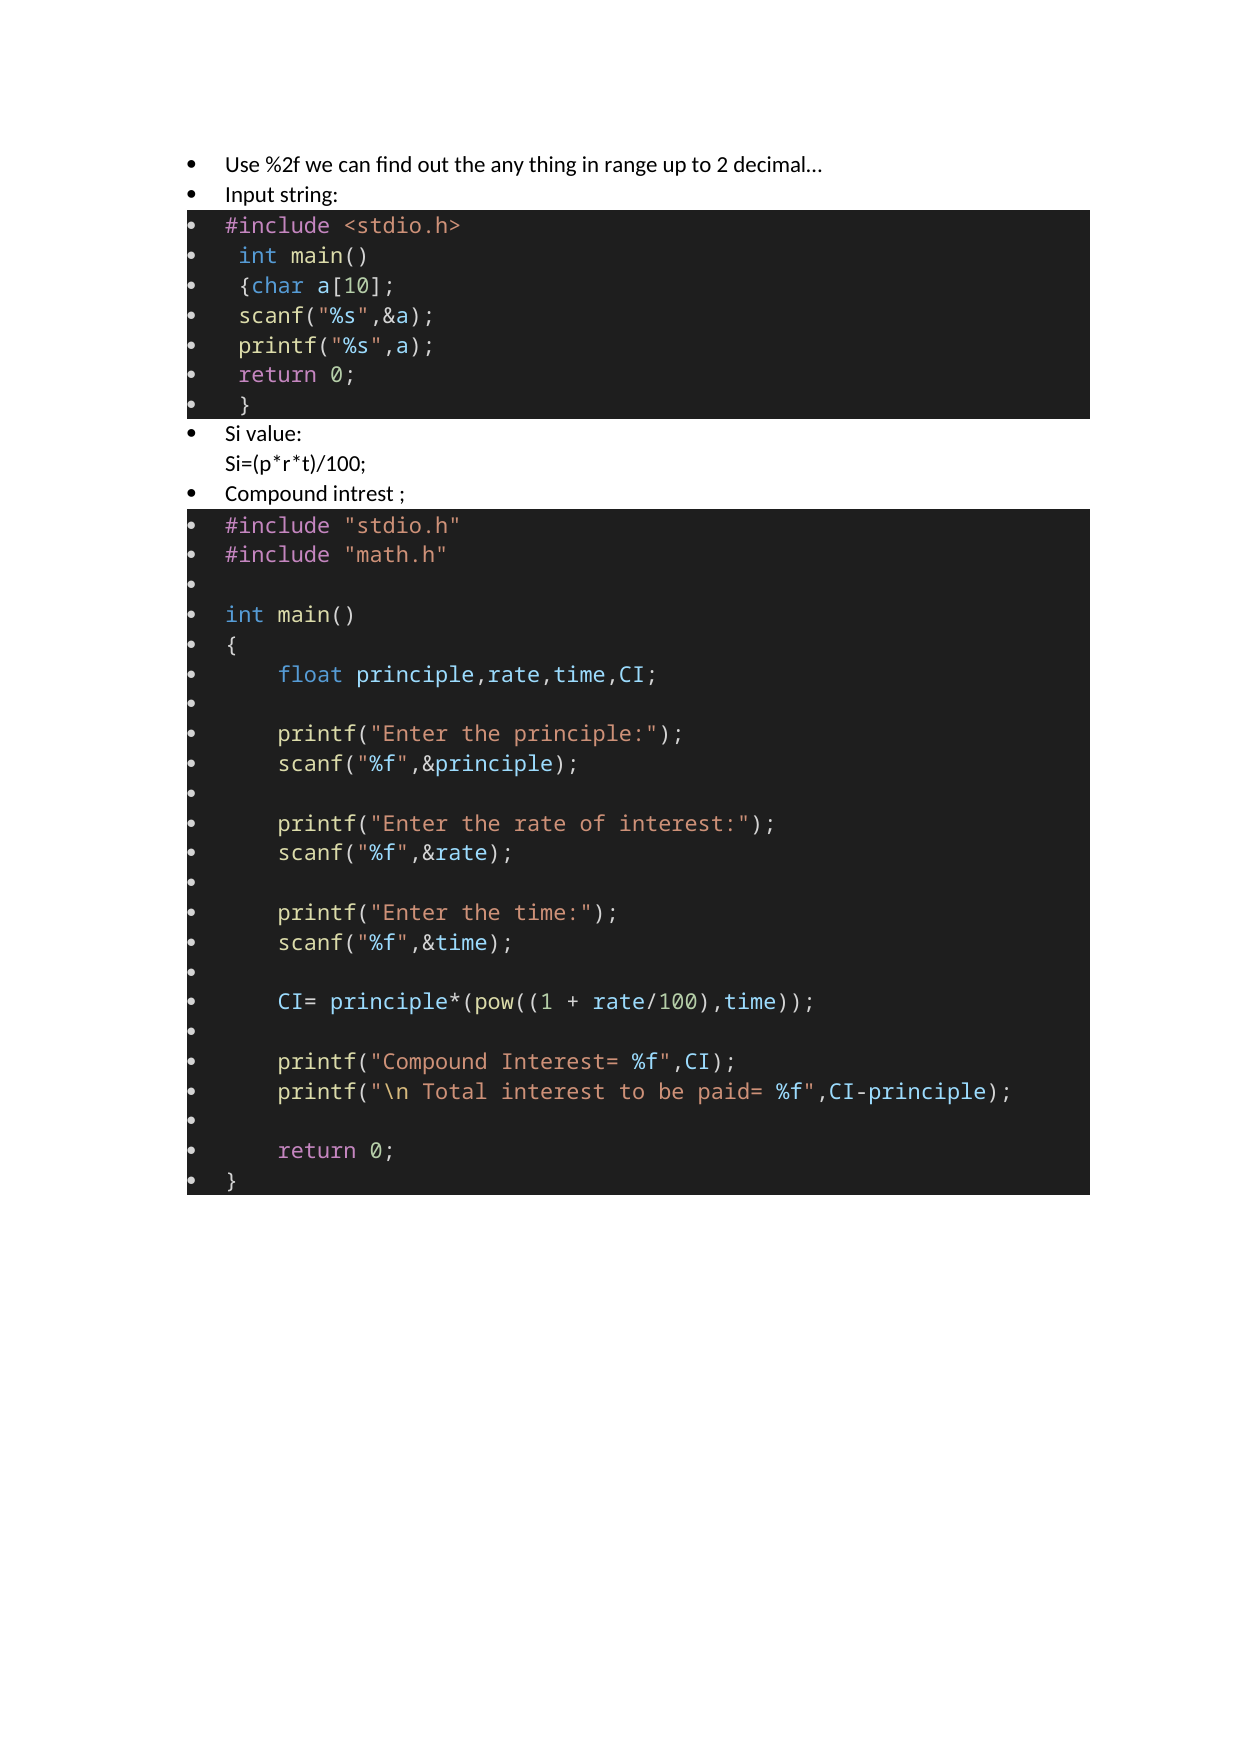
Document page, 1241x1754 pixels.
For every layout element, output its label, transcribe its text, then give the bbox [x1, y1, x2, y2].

list return 0; [187, 1135, 1090, 1165]
list scanf("%f",&principle); [187, 748, 1090, 778]
list Compound intrest ; [187, 479, 1090, 507]
list Si=(p*r*t)/100; [225, 449, 1090, 477]
list printf("\n Total interest to be paid= %f",CI-principle); [187, 1076, 1090, 1105]
list Input string: [187, 180, 1090, 208]
list CI= principle*(pow((1 + rate/100),time)); [187, 986, 1090, 1016]
list return 0; [187, 359, 1090, 389]
list int main() [187, 240, 1090, 270]
list #include "stdio.h" [187, 509, 1090, 539]
list Use %2f we can find out the any thing in range up to 2 decimal… [187, 150, 1090, 178]
list printf("Enter the principle:"); [187, 718, 1090, 748]
list float principle,rate,time,CI; [187, 658, 1090, 688]
list printf("Compound Interest= %f",CI); [187, 1046, 1090, 1076]
list printf("%s",a); [187, 329, 1090, 359]
list scanf("%s",&a); [187, 300, 1090, 329]
list #include <stdio.h> [187, 210, 1090, 240]
list } [187, 1165, 1090, 1195]
list int main() [187, 599, 1090, 629]
list scanf("%f",&time); [187, 927, 1090, 956]
list scanf("%f",&rate); [187, 837, 1090, 867]
list Si value: [187, 419, 1090, 447]
list #include "math.h" [187, 539, 1090, 569]
list {char a[10]; [187, 270, 1090, 300]
list { [187, 629, 1090, 658]
list } [187, 389, 1090, 419]
list printf("Enter the rate of interest:"); [187, 807, 1090, 837]
list printf("Enter the time:"); [187, 897, 1090, 927]
